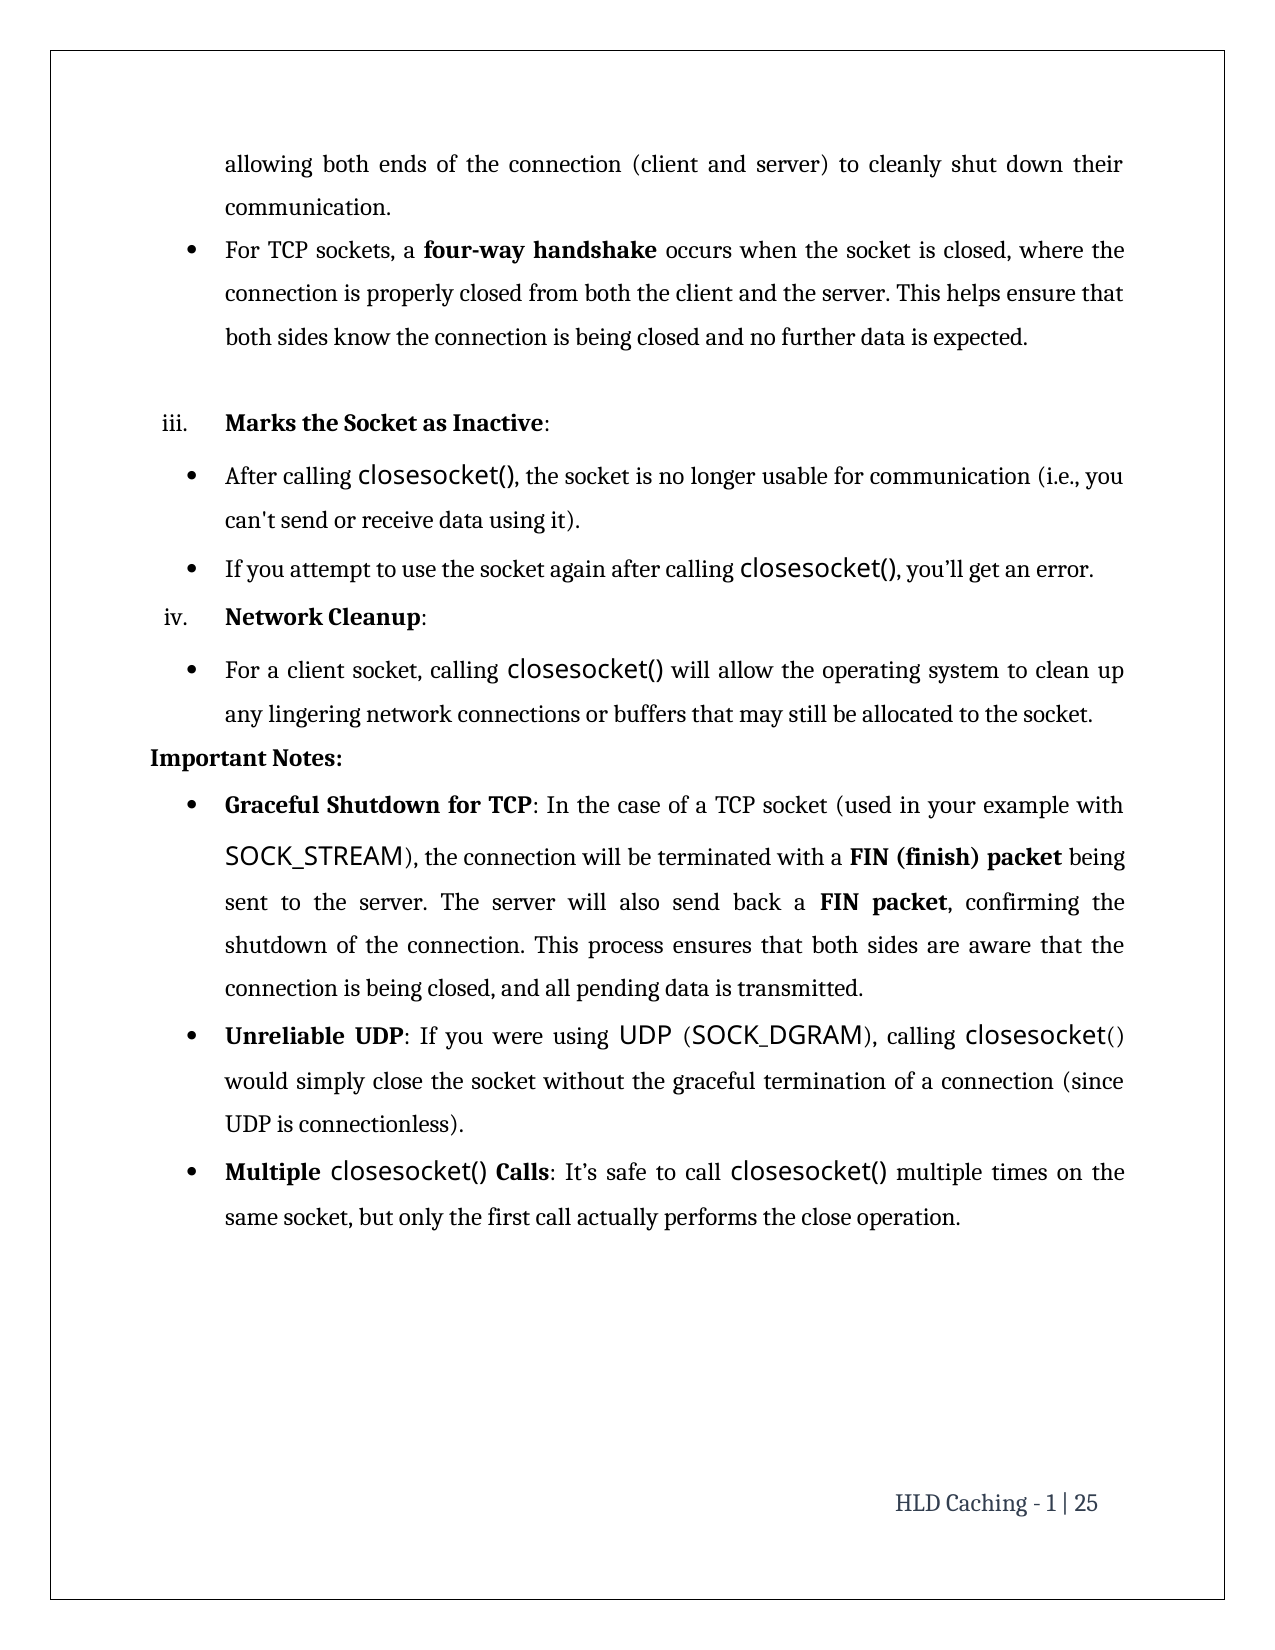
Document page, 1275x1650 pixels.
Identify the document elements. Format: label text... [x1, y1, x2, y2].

list After calling closesocket(), the socket is no longer usable for communication (i.e., you can't send or receive data using it). [187, 456, 1125, 535]
list Marks the Socket as Inactive: [187, 409, 1125, 437]
list If you attempt to use the socket again after calling closesocket(), you’ll get an error. [187, 549, 1125, 585]
list Graceful Shutdown for TCP: In the case of a TCP socket (used in your example with SOCK_STREAM), the connection will be terminated with a FIN (finish) packet being sent to the server. The server will also send back a FIN packet, confirming the shutdown of the connection. This process ensures that both sides are aware that the connection is being closed, and all pending data is transmitted. [187, 791, 1125, 1002]
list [187, 150, 1125, 222]
list For TCP sockets, a four-way handshake occurs when the socket is closed, where the connection is properly closed from both the client and the server. This helps ensure that both sides know the connection is being closed and no further data is expected. [187, 236, 1125, 351]
text Important Notes: [150, 743, 1125, 772]
list For a client socket, calling closesocket() will allow the operating system to clean up any lingering network connections or buffers that may still be allocated to the socket. [187, 650, 1125, 729]
list Network Cleanup: [187, 603, 1125, 631]
list Unreliable UDP: If you were using UDP (SOCK_DGRAM), calling closesocket() would simply close the socket without the graceful termination of a connection (since UDP is connectionless). [187, 1017, 1125, 1139]
list Multiple closesocket() Calls: It’s safe to call closesocket() multiple times on the same socket, but only the first call actually performs the close operation. [187, 1153, 1125, 1232]
